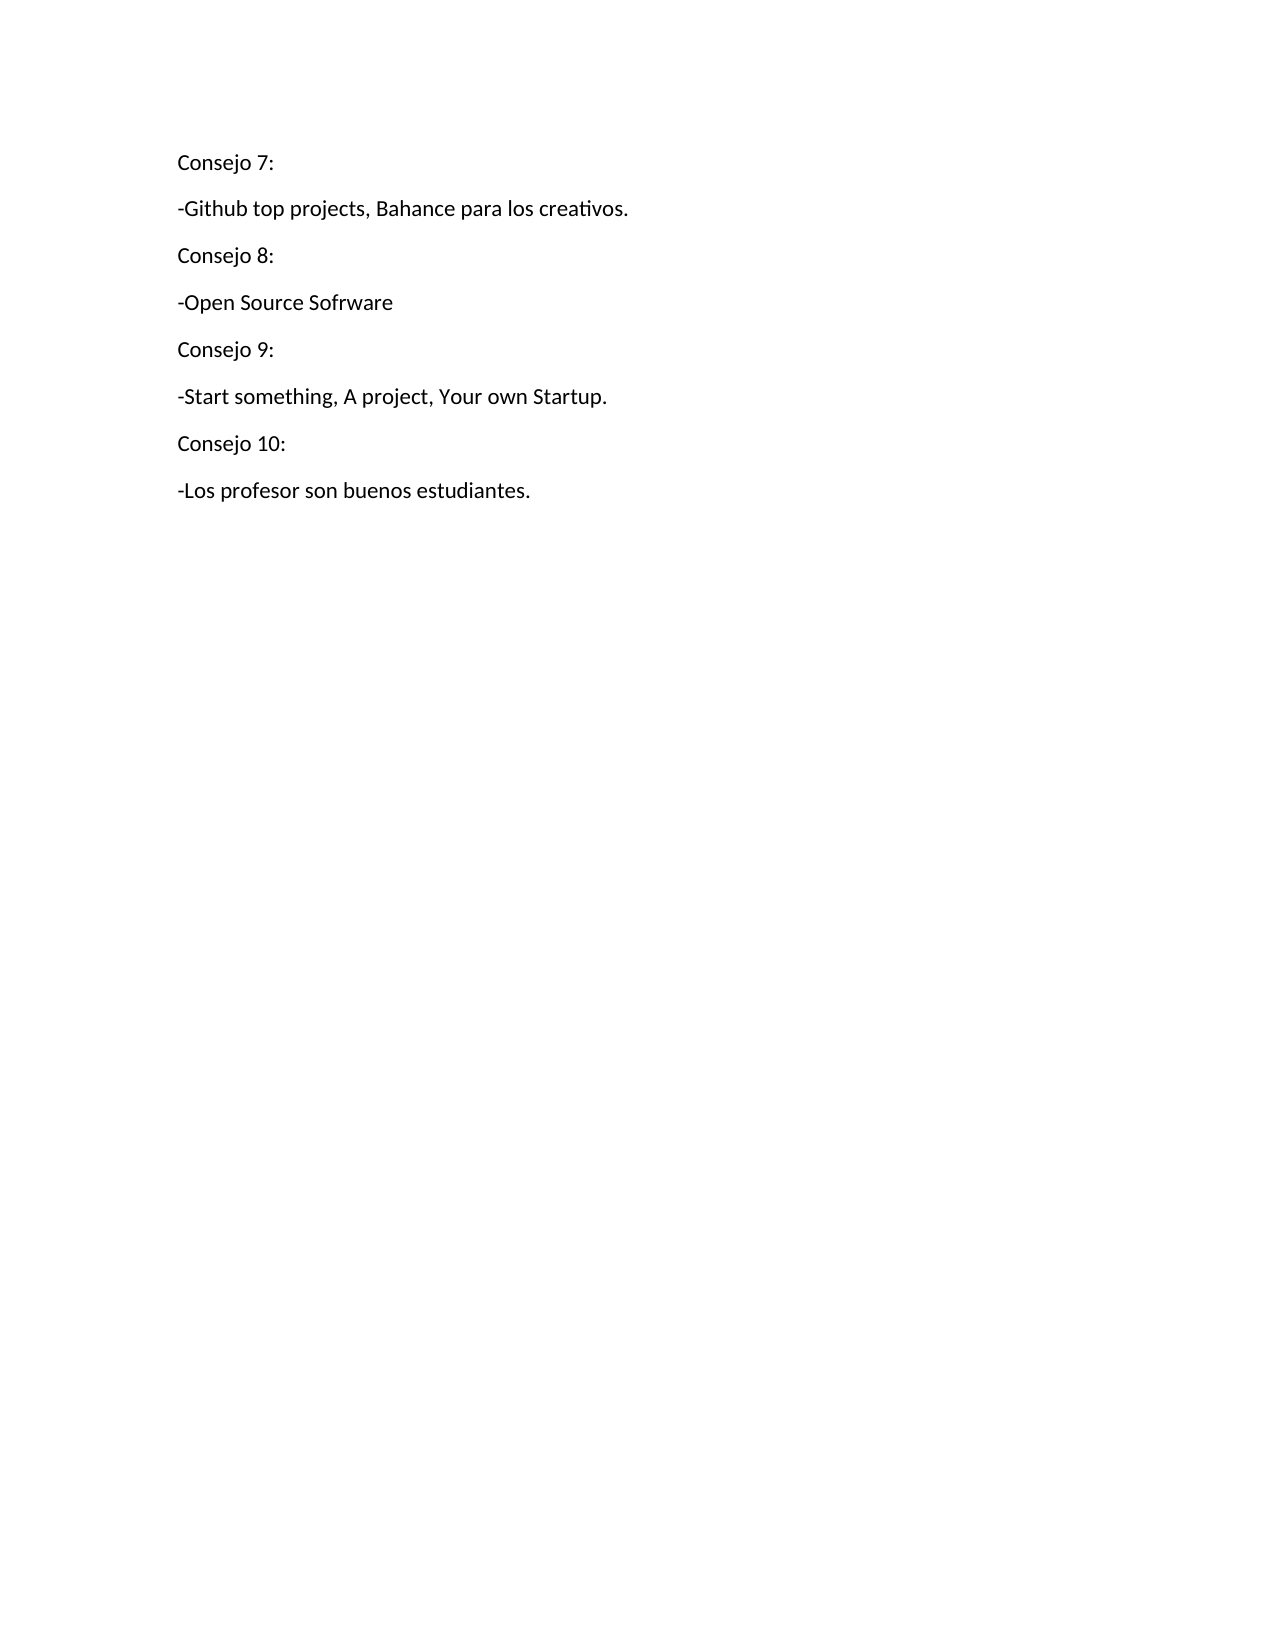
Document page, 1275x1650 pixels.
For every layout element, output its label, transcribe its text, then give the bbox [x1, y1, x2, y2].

text -Los profesor son buenos estudiantes. [177, 476, 1098, 504]
text Consejo 7: [177, 148, 1098, 176]
text Consejo 9: [177, 335, 1098, 363]
text -Open Source Sofrware [177, 288, 1098, 316]
text Consejo 10: [177, 429, 1098, 457]
text -Github top projects, Bahance para los creativos. [177, 194, 1098, 222]
text -Start something, A project, Your own Startup. [177, 382, 1098, 410]
text Consejo 8: [177, 241, 1098, 269]
